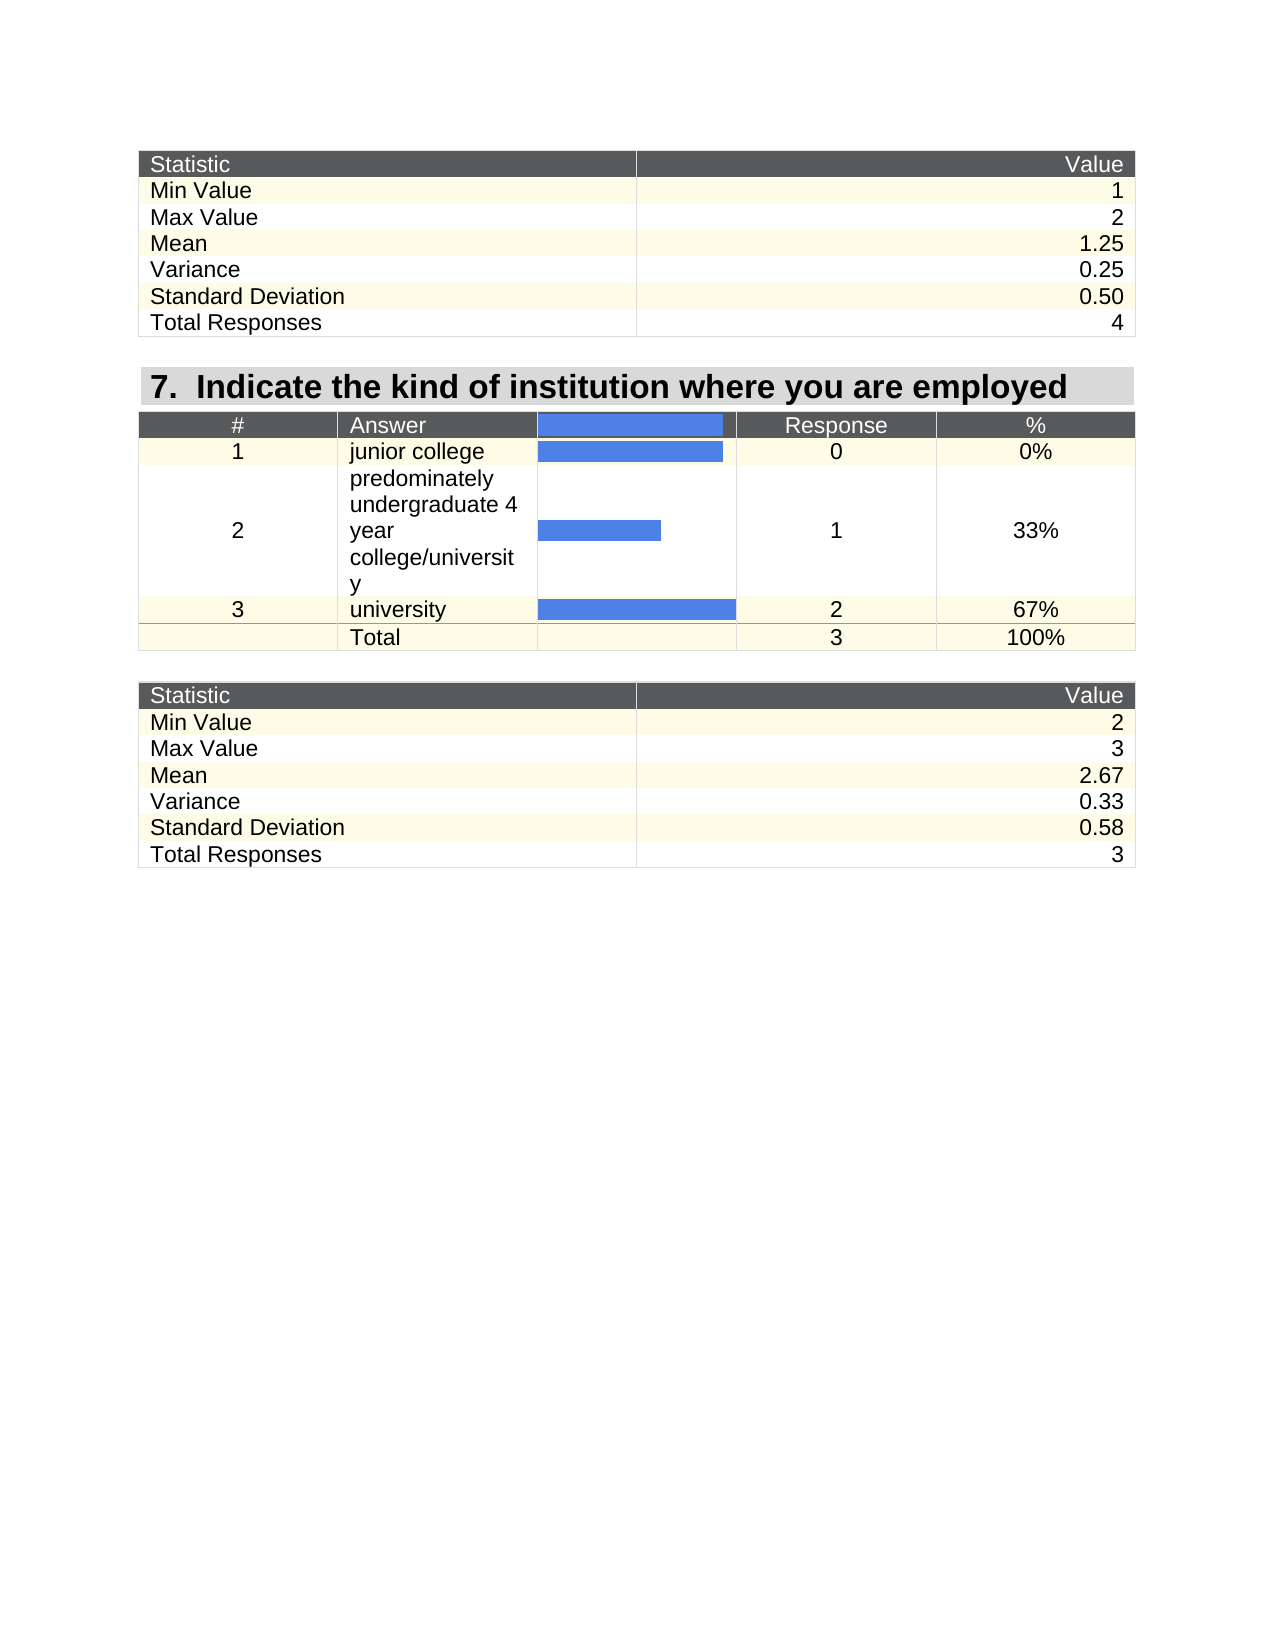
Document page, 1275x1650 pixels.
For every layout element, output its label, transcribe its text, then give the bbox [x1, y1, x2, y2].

table_cell 1 [637, 178, 1135, 204]
table_cell Variance [139, 256, 636, 283]
table_cell Standard Deviation [139, 814, 636, 841]
table_cell Total Responses [139, 841, 636, 867]
table_cell 0.50 [637, 283, 1135, 309]
table_cell 3 [737, 624, 936, 650]
table_cell Standard Deviation [139, 283, 636, 309]
table_cell 1.25 [637, 230, 1135, 256]
table_header # [139, 412, 337, 438]
table_cell Variance [139, 788, 636, 814]
table_cell 3 [637, 735, 1135, 762]
table_cell Min Value [139, 709, 636, 735]
table_header Value [637, 151, 1135, 177]
table_cell 2 [139, 465, 337, 596]
table_cell Total Responses [139, 309, 636, 336]
table_cell 0.25 [637, 256, 1135, 283]
table_cell 4 [637, 309, 1135, 336]
table_cell 1 [139, 438, 337, 465]
table_cell Min Value [139, 178, 636, 204]
table_cell 1 [737, 465, 936, 596]
table_cell 2 [637, 709, 1135, 735]
table_cell 2.67 [637, 762, 1135, 788]
table_cell [538, 465, 736, 596]
table_header Value [637, 683, 1135, 709]
table_cell [538, 624, 736, 650]
table_cell 0% [937, 438, 1135, 465]
table_cell [139, 624, 337, 650]
table_cell Max Value [139, 735, 636, 762]
table_cell 0 [737, 438, 936, 465]
table_header Answer [338, 412, 537, 438]
table_cell 33% [937, 465, 1135, 596]
table_cell 2 [637, 204, 1135, 230]
table_cell predominately undergraduate 4 year college/university [338, 465, 537, 596]
table_cell 0.58 [637, 814, 1135, 841]
table_cell 3 [139, 596, 337, 623]
table_cell Mean [139, 762, 636, 788]
table_cell 0.33 [637, 788, 1135, 814]
table_cell [538, 438, 736, 465]
text 7. Indicate the kind of institution where you are employed [142, 367, 1133, 405]
table_cell university [338, 596, 537, 623]
table_cell Mean [139, 230, 636, 256]
table_header Statistic [139, 683, 636, 709]
table_cell 3 [637, 841, 1135, 867]
table_cell 100% [937, 624, 1135, 650]
table_cell 67% [937, 596, 1135, 623]
table_header [538, 412, 736, 438]
table_cell Total [338, 624, 537, 650]
table_header % [937, 412, 1135, 438]
table_header Statistic [139, 151, 636, 177]
table_header Response [737, 412, 936, 438]
table_cell Max Value [139, 204, 636, 230]
table_cell junior college [338, 438, 537, 465]
table_cell 2 [737, 596, 936, 623]
